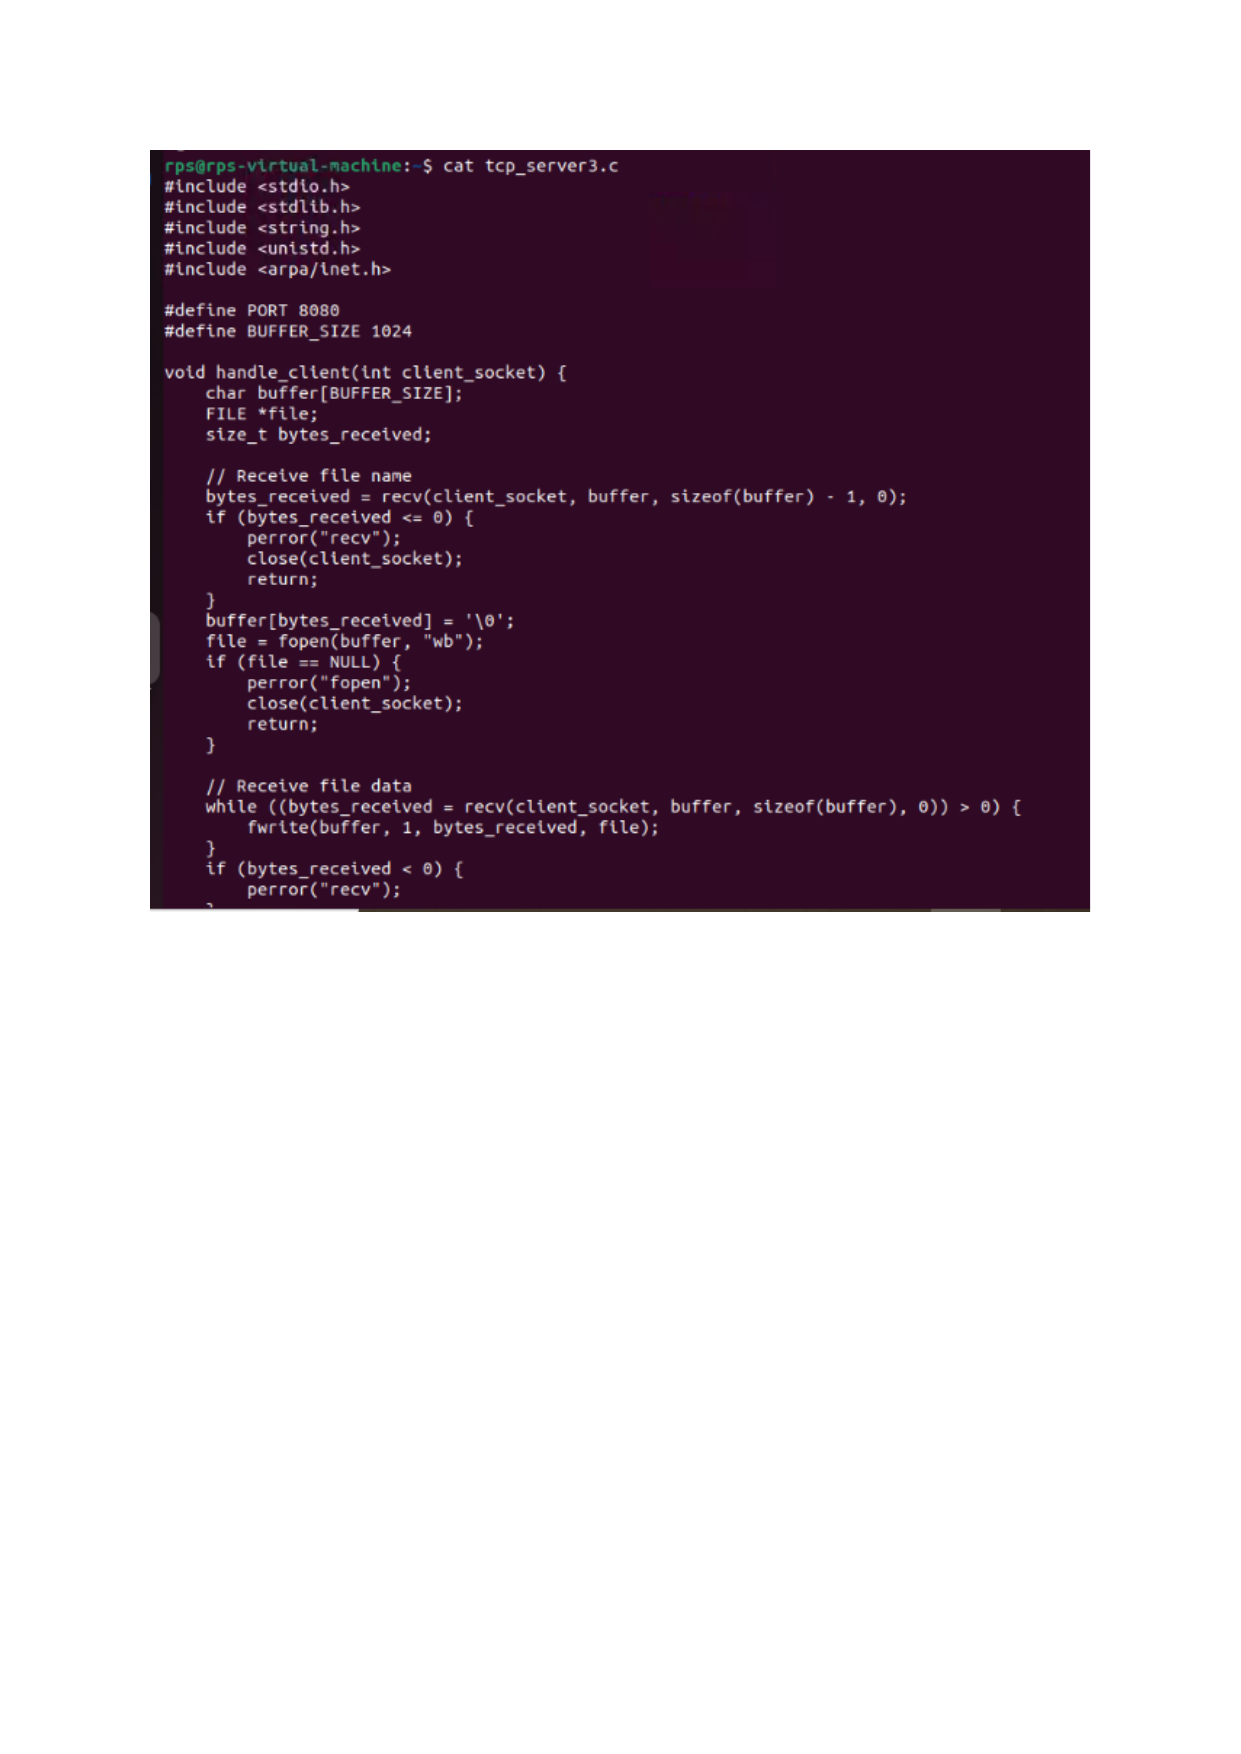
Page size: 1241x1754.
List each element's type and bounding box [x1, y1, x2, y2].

picture [150, 150, 1091, 912]
